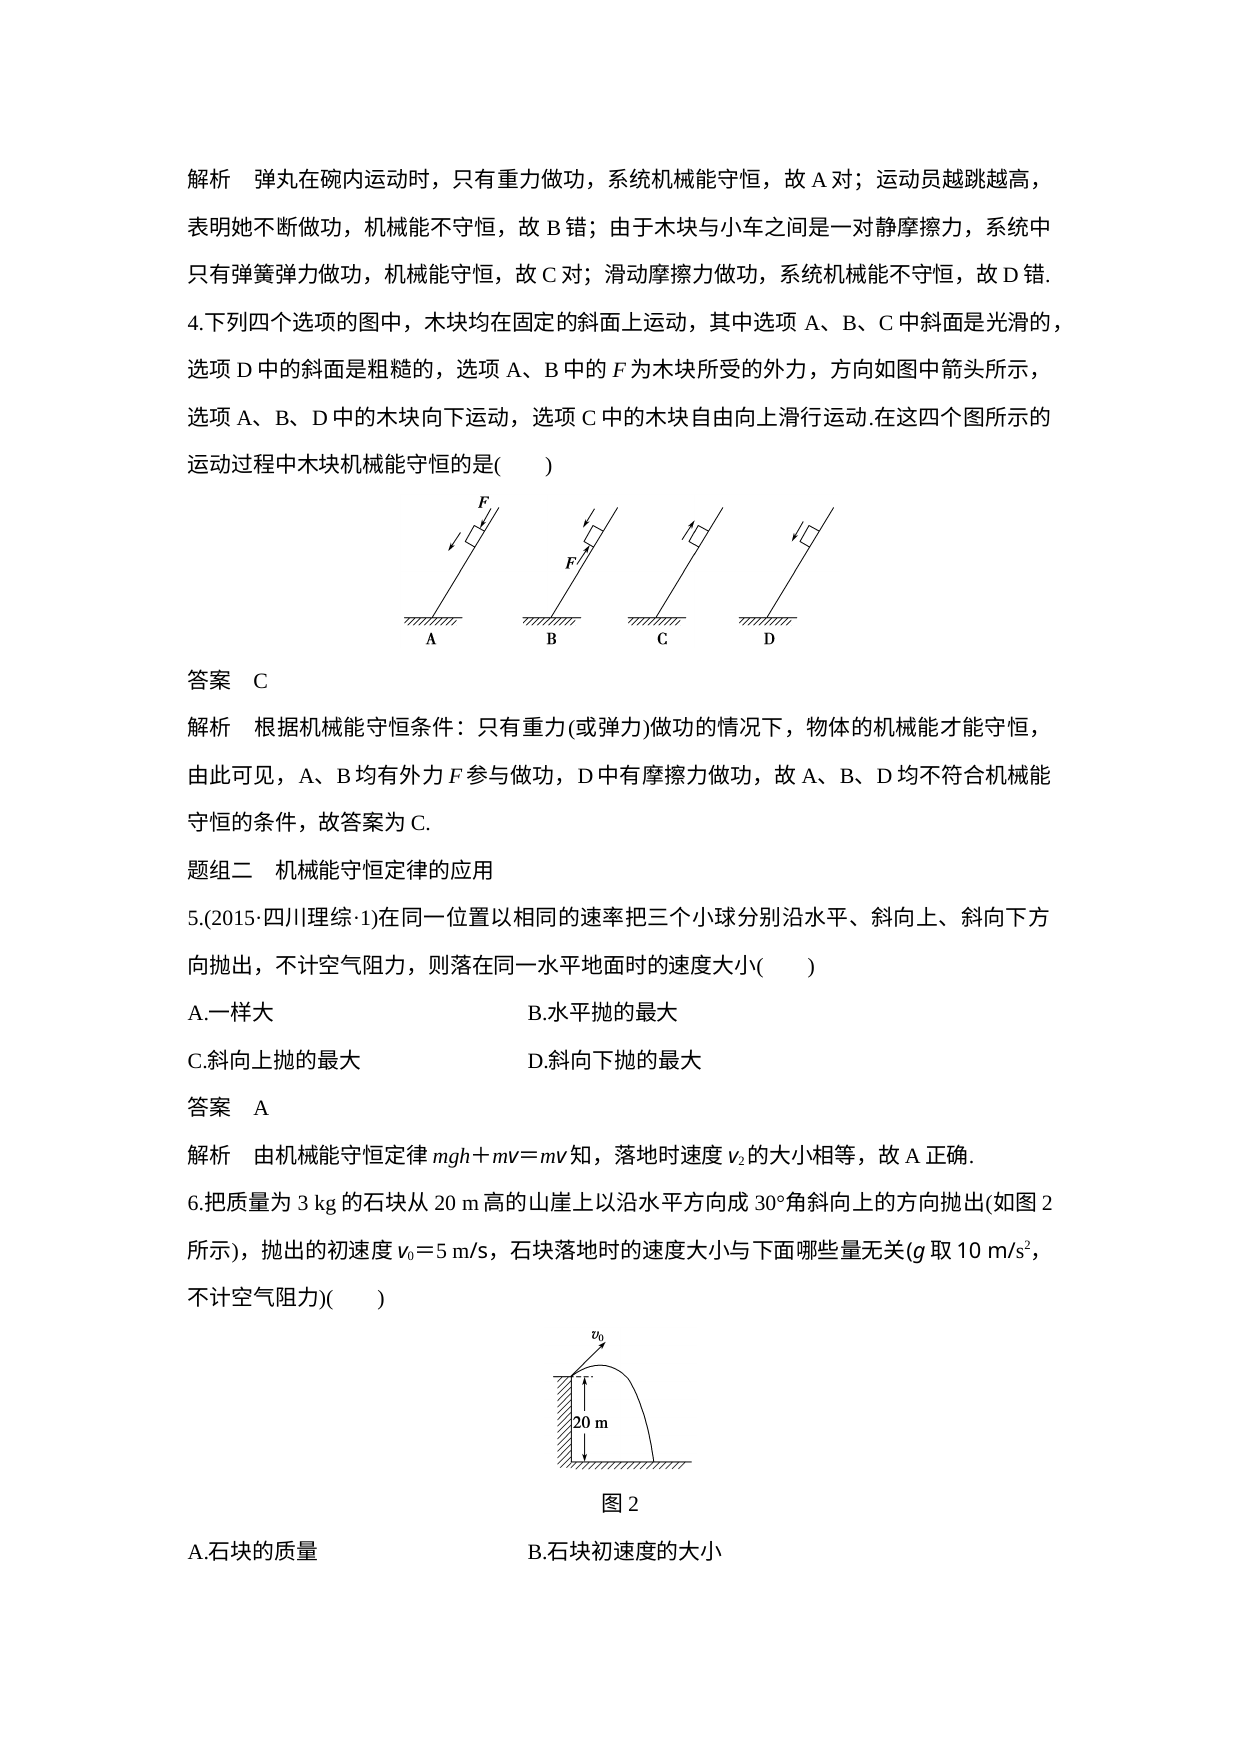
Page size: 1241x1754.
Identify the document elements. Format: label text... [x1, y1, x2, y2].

text 5.(2015·四川理综·1)在同一位置以相同的速率把三个小球分别沿水平、斜向上、斜向下方向抛出，不计空气阻力，则落在同一水平地面时的速度大小( ) [187, 900, 1053, 979]
text A.石块的质量 B.石块初速度的大小 [187, 1534, 1053, 1565]
text 答案 C [187, 663, 1053, 694]
text 题组二 机械能守恒定律的应用 [187, 853, 1053, 884]
text 解析 根据机械能守恒条件：只有重力(或弹力)做功的情况下，物体的机械能才能守恒，由此可见，A、B均有外力F参与做功，D中有摩擦力做功，故A、B、D均不符合机械能守恒的条件，故答案为C. [187, 710, 1053, 837]
text 4.下列四个选项的图中，木块均在固定的斜面上运动，其中选项A、B、C中斜面是光滑的，选项D中的斜面是粗糙的，选项A、B中的F为木块所受的外力，方向如图中箭头所示，选项A、B、D中的木块向下运动，选项C中的木块自由向上滑行运动.在这四个图所示的运动过程中木块机械能守恒的是( ) [187, 304, 1053, 479]
text 解析 由机械能守恒定律mgh＋mv＝mv知，落地时速度v2的大小相等，故A正确. [187, 1138, 1053, 1169]
picture [543, 1327, 697, 1472]
text 6.把质量为3 kg的石块从20 m高的山崖上以沿水平方向成30°角斜向上的方向抛出(如图2所示)，抛出的初速度v0＝5 m/s，石块落地时的速度大小与下面哪些量无关(g取10 m/s2，不计空气阻力)( ) [187, 1185, 1053, 1312]
text 答案 A [187, 1090, 1053, 1122]
text 图2 [187, 1486, 1053, 1518]
text 解析 弹丸在碗内运动时，只有重力做功，系统机械能守恒，故A对；运动员越跳越高，表明她不断做功，机械能不守恒，故B错；由于木块与小车之间是一对静摩擦力，系统中只有弹簧弹力做功，机械能守恒，故C对；滑动摩擦力做功，系统机械能不守恒，故D错. [187, 162, 1053, 289]
picture [400, 494, 840, 648]
text A.一样大 B.水平抛的最大 [187, 995, 1053, 1027]
text C.斜向上抛的最大 D.斜向下抛的最大 [187, 1043, 1053, 1074]
